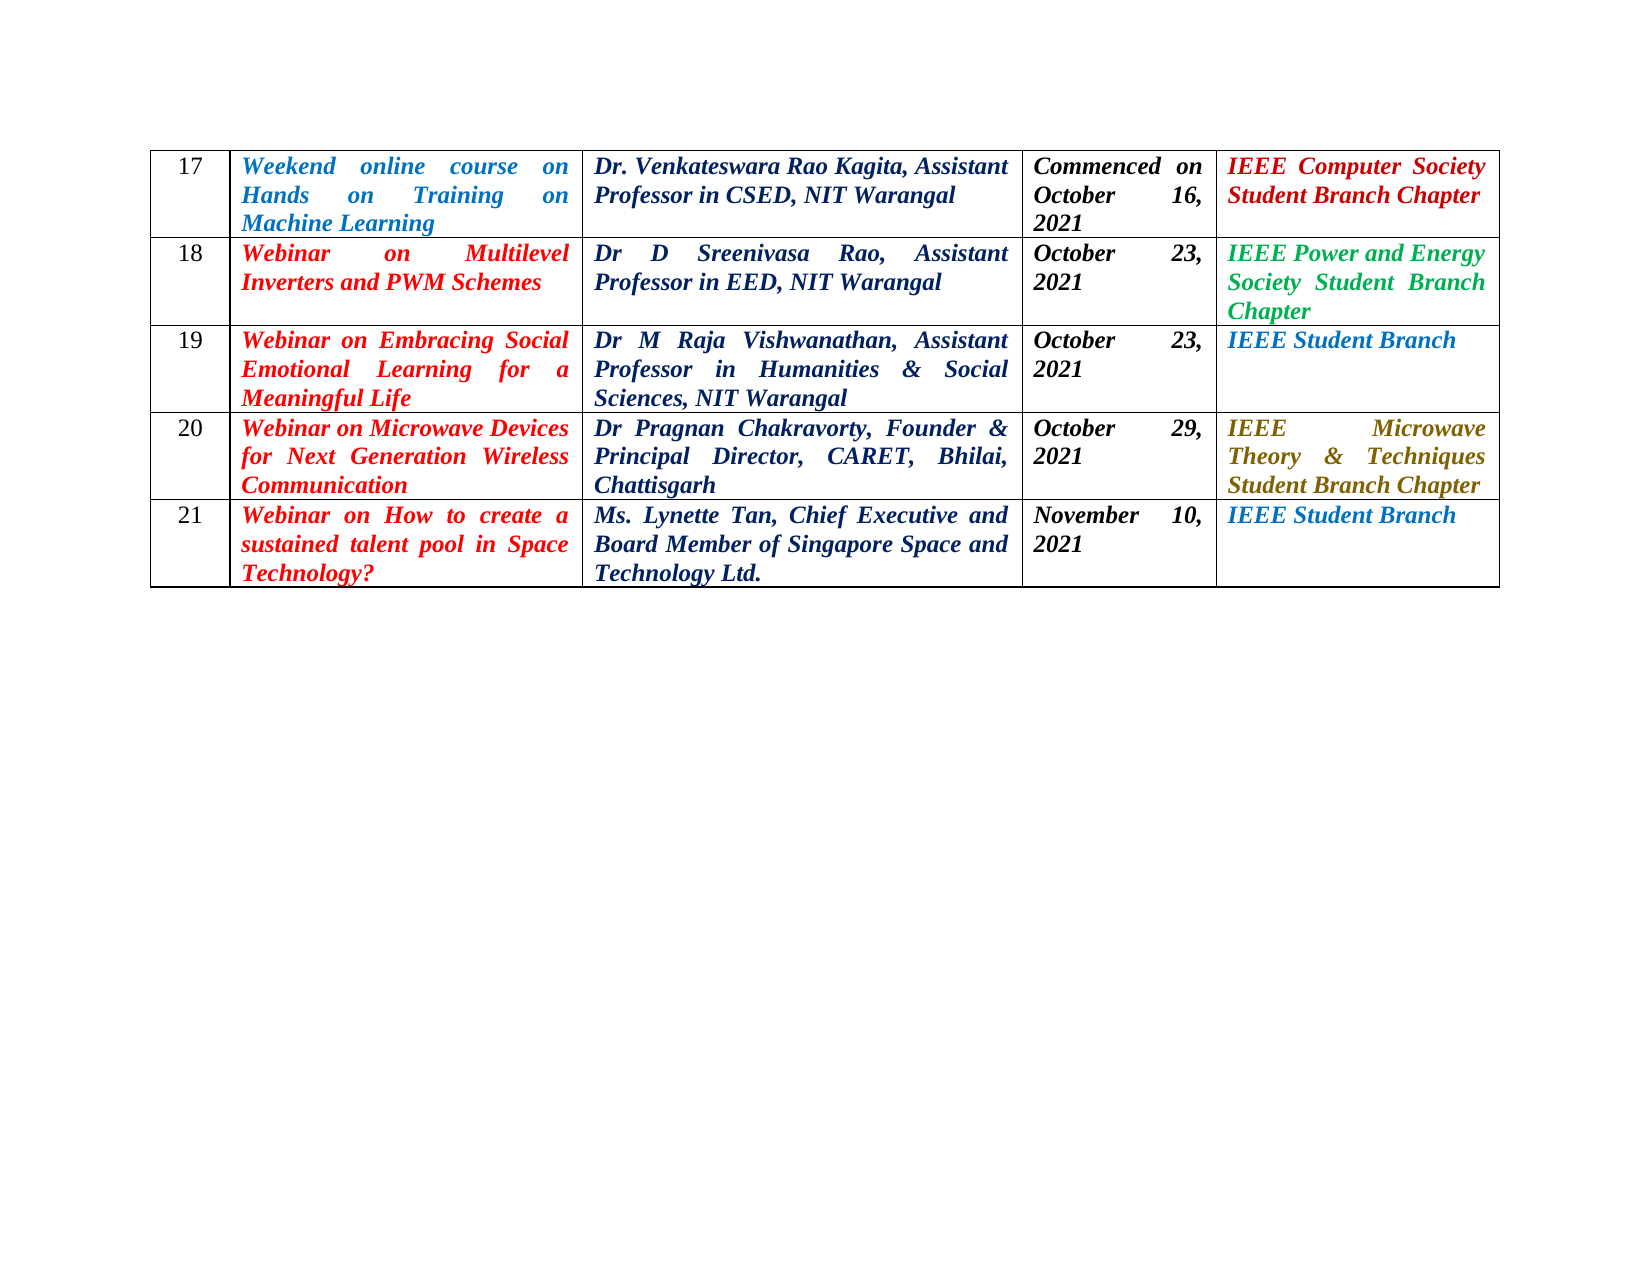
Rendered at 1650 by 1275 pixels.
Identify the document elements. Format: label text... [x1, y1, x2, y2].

table_cell Webinar on Microwave Devices for Next Generation Wireless Communication [231, 413, 582, 499]
table_cell Dr Pragnan Chakravorty, Founder & Principal Director, CARET, Bhilai, Chattisgarh [583, 413, 1022, 499]
table_cell 21 [151, 500, 229, 586]
table_cell 19 [151, 326, 229, 412]
table_cell IEEE Student Branch [1217, 326, 1499, 412]
table_cell IEEE Power and Energy Society Student Branch Chapter [1217, 238, 1499, 324]
table_cell Dr M Raja Vishwanathan, Assistant Professor in Humanities & Social Sciences, NIT Warangal [583, 326, 1022, 412]
table_cell 17 [151, 151, 229, 237]
table_cell November 10, 2021 [1023, 500, 1216, 586]
table_cell IEEE Computer Society Student Branch Chapter [1217, 151, 1499, 237]
table_cell Commenced on October 16, 2021 [1023, 151, 1216, 237]
table_cell IEEE Microwave Theory & Techniques Student Branch Chapter [1217, 413, 1499, 499]
table_cell Weekend online course on Hands on Training on Machine Learning [231, 151, 582, 237]
table_cell Webinar on Multilevel Inverters and PWM Schemes [231, 238, 582, 324]
table_cell Dr. Venkateswara Rao Kagita, Assistant Professor in CSED, NIT Warangal [583, 151, 1022, 237]
table_cell Webinar on Embracing Social Emotional Learning for a Meaningful Life [231, 326, 582, 412]
table_cell IEEE Student Branch [1217, 500, 1499, 586]
table_cell Ms. Lynette Tan, Chief Executive and Board Member of Singapore Space and Technology Ltd. [583, 500, 1022, 586]
table_cell Dr D Sreenivasa Rao, Assistant Professor in EED, NIT Warangal [583, 238, 1022, 324]
table_cell October 29, 2021 [1023, 413, 1216, 499]
table_cell October 23, 2021 [1023, 238, 1216, 324]
table_cell 20 [151, 413, 229, 499]
table_cell 18 [151, 238, 229, 324]
table_cell October 23, 2021 [1023, 326, 1216, 412]
table_cell Webinar on How to create a sustained talent pool in Space Technology? [231, 500, 582, 586]
